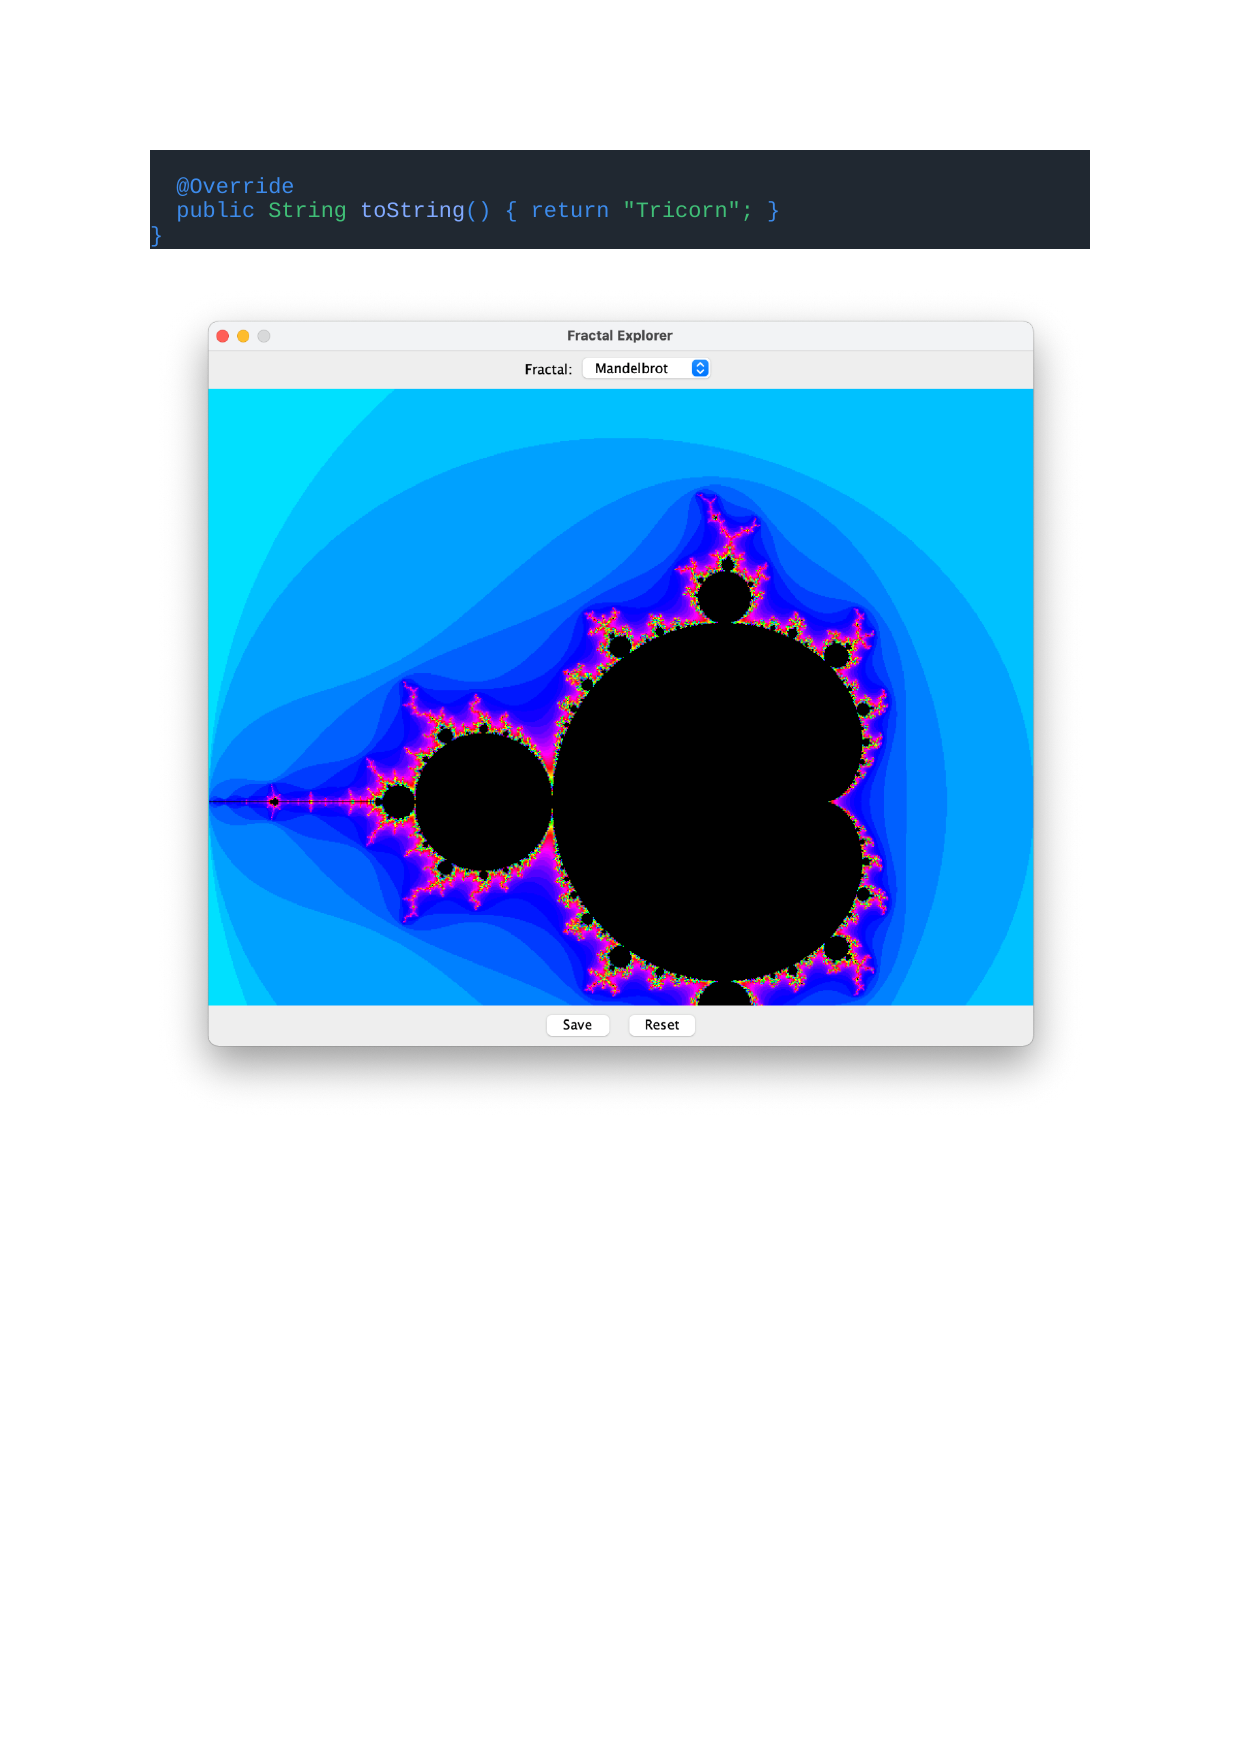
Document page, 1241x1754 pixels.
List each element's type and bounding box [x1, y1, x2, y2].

text [150, 150, 1090, 249]
picture [150, 282, 1091, 1122]
